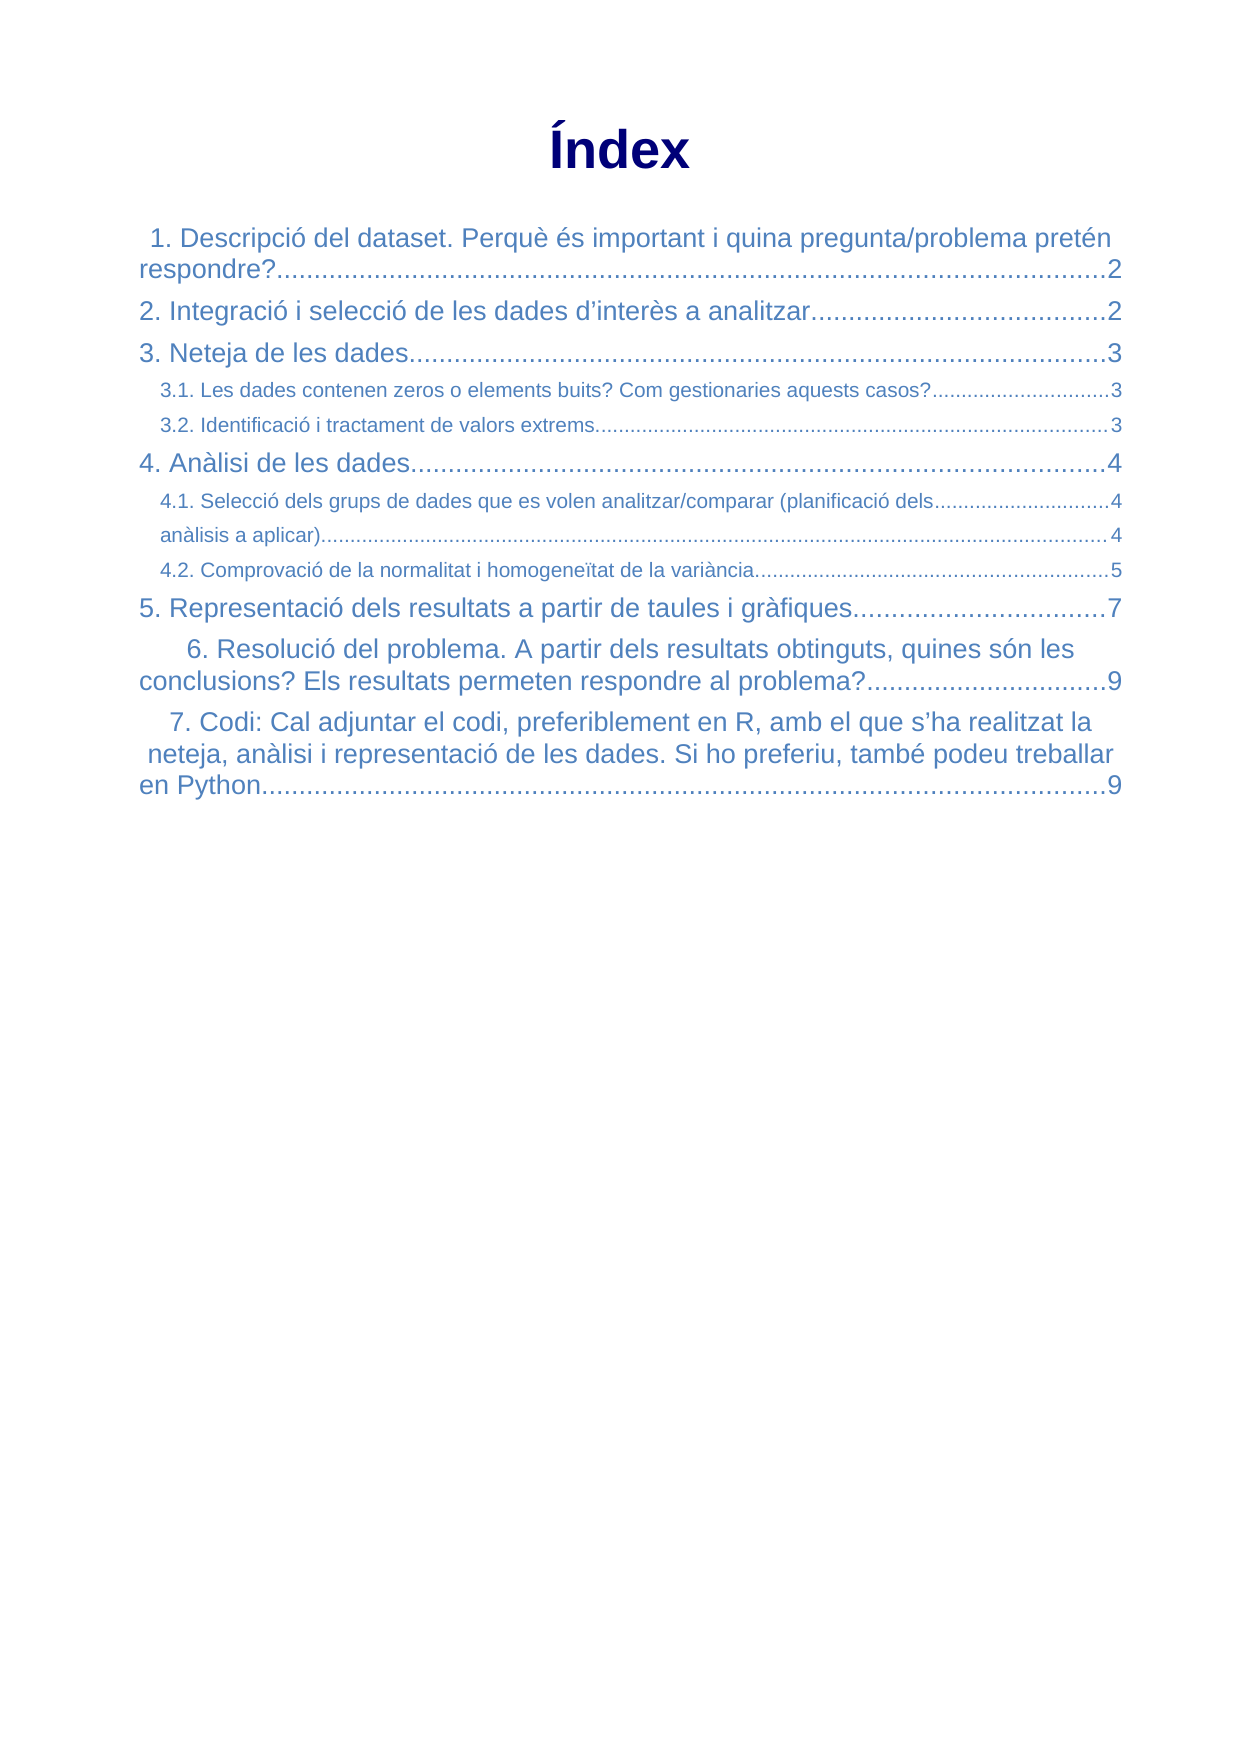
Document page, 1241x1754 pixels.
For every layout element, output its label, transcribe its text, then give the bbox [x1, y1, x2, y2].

text 4. Anàlisi de les dades. 4 [139, 447, 1122, 478]
text 5. Representació dels resultats a partir de taules i gràfiques. 7 [139, 592, 1122, 623]
text 4.1. Selecció dels grups de dades que es volen analitzar/comparar (planificació dels 4 [160, 489, 1122, 513]
text 7. Codi: Cal adjuntar el codi, preferiblement en R, amb el que s’ha realitzat la neteja, anàlisi i representació de les dades. Si ho preferiu, també podeu treballar en Python. 9 [139, 706, 1122, 800]
text 6. Resolució del problema. A partir dels resultats obtinguts, quines són les conclusions? Els resultats permeten respondre al problema? 9 [139, 633, 1122, 696]
text anàlisis a aplicar). 4 [160, 523, 1122, 547]
text 4.2. Comprovació de la normalitat i homogeneïtat de la variància. 5 [160, 557, 1122, 581]
text 3.2. Identificació i tractament de valors extrems. 3 [160, 413, 1122, 437]
text 3. Neteja de les dades. 3 [139, 337, 1122, 368]
text 1. Descripció del dataset. Perquè és important i quina pregunta/problema pretén respondre? 2 [139, 222, 1122, 284]
text Índex [118, 118, 1122, 180]
text 2. Integració i selecció de les dades d’interès a analitzar. 2 [139, 295, 1122, 326]
text 3.1. Les dades contenen zeros o elements buits? Com gestionaries aquests casos? 3 [160, 378, 1122, 402]
